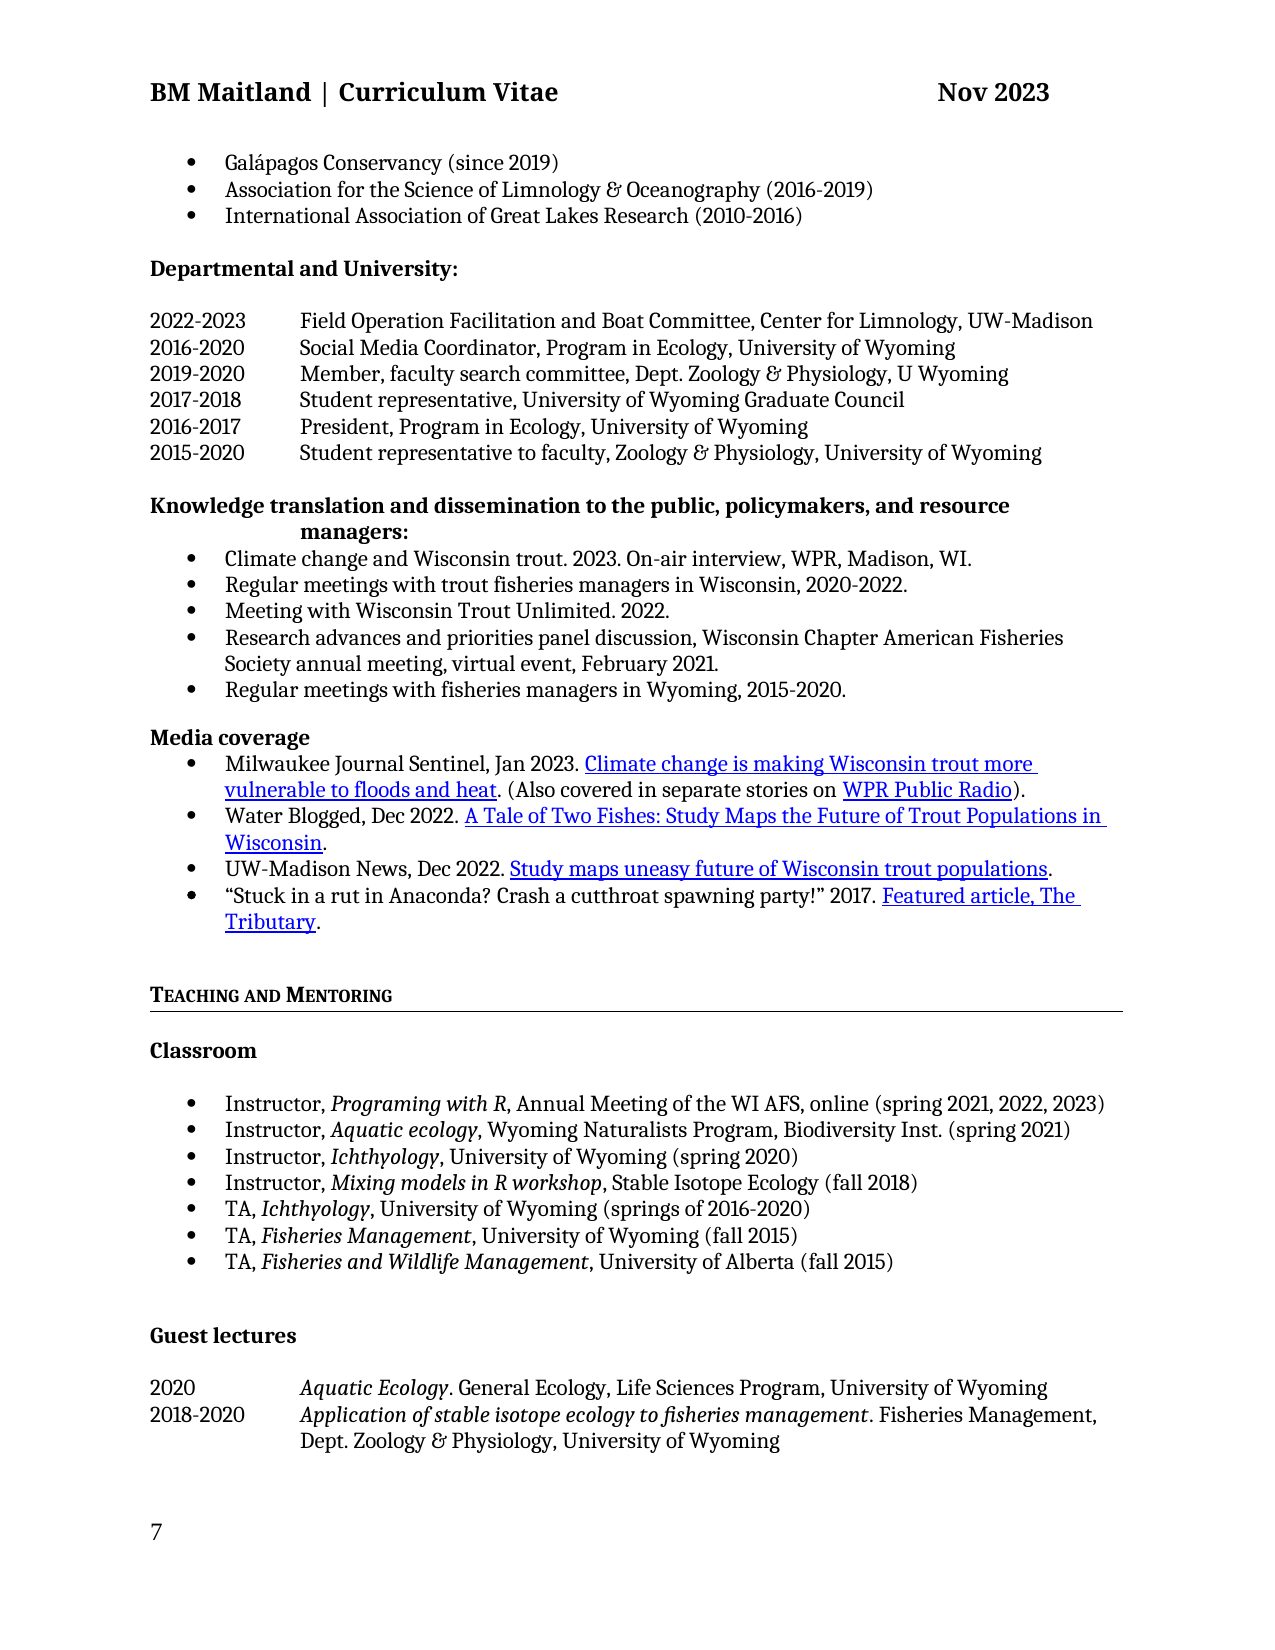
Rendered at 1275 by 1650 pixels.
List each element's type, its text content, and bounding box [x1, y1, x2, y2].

list TA, Ichthyology, University of Wyoming (springs of 2016-2020) [187, 1196, 1125, 1223]
list Meeting with Wisconsin Trout Unlimited. 2022. [187, 598, 1123, 624]
list Association for the Science of Limnology & Oceanography (2016-2019) [187, 176, 1123, 203]
list Instructor, Mixing models in R workshop, Stable Isotope Ecology (fall 2018) [187, 1170, 1125, 1196]
text 2019-2020 Member, faculty search committee, Dept. Zoology & Physiology, U Wyoming [150, 361, 1123, 387]
list Instructor, Ichthyology, University of Wyoming (spring 2020) [187, 1143, 1125, 1170]
list “Stuck in a rut in Anaconda? Crash a cutthroat spawning party!” 2017. Featured article, The Tributary. [187, 882, 1123, 935]
text Media coverage [150, 724, 1123, 751]
list International Association of Great Lakes Research (2010-2016) [187, 203, 1123, 229]
list Instructor, Aquatic ecology, Wyoming Naturalists Program, Biodiversity Inst. (spring 2021) [187, 1117, 1125, 1143]
list Instructor, Programing with R, Annual Meeting of the WI AFS, online (spring 2021, 2022, 2023) [187, 1091, 1125, 1117]
list UW-Madison News, Dec 2022. Study maps uneasy future of Wisconsin trout populations. [187, 856, 1123, 882]
text 2022-2023 Field Operation Facilitation and Boat Committee, Center for Limnology, UW-Madison [150, 308, 1123, 334]
list Research advances and priorities panel discussion, Wisconsin Chapter American Fisheries Society annual meeting, virtual event, February 2021. [187, 624, 1123, 677]
list Climate change and Wisconsin trout. 2023. On-air interview, WPR, Madison, WI. [187, 545, 1123, 572]
text 2016-2020 Social Media Coordinator, Program in Ecology, University of Wyoming [150, 334, 1123, 361]
list TA, Fisheries Management, University of Wyoming (fall 2015) [187, 1223, 1125, 1249]
list Water Blogged, Dec 2022. A Tale of Two Fishes: Study Maps the Future of Trout Populations in Wisconsin. [187, 803, 1123, 856]
list Galápagos Conservancy (since 2019) [187, 150, 1123, 176]
list Milwaukee Journal Sentinel, Jan 2023. Climate change is making Wisconsin trout more vulnerable to floods and heat. (Also covered in separate stories on WPR Public Radio). [187, 751, 1123, 803]
text Knowledge translation and dissemination to the public, policymakers, and resource managers: [150, 493, 1123, 545]
text 2018-2020 Application of stable isotope ecology to fisheries management. Fisheries Management, Dept. Zoology & Physiology, University of Wyoming [150, 1402, 1125, 1454]
text 2015-2020 Student representative to faculty, Zoology & Physiology, University of Wyoming [150, 440, 1123, 466]
list Regular meetings with trout fisheries managers in Wisconsin, 2020-2022. [187, 572, 1123, 598]
list TA, Fisheries and Wildlife Management, University of Alberta (fall 2015) [187, 1249, 1125, 1275]
text Departmental and University: [150, 255, 1123, 282]
list Regular meetings with fisheries managers in Wyoming, 2015-2020. [187, 677, 1123, 703]
text Teaching and Mentoring [150, 982, 1123, 1011]
text 2016-2017 President, Program in Ecology, University of Wyoming [150, 413, 1123, 440]
text 2020 Aquatic Ecology. General Ecology, Life Sciences Program, University of Wyoming [150, 1375, 1125, 1402]
text Guest lectures [150, 1322, 1125, 1349]
text 2017-2018 Student representative, University of Wyoming Graduate Council [150, 387, 1123, 413]
text Classroom [150, 1038, 1123, 1064]
